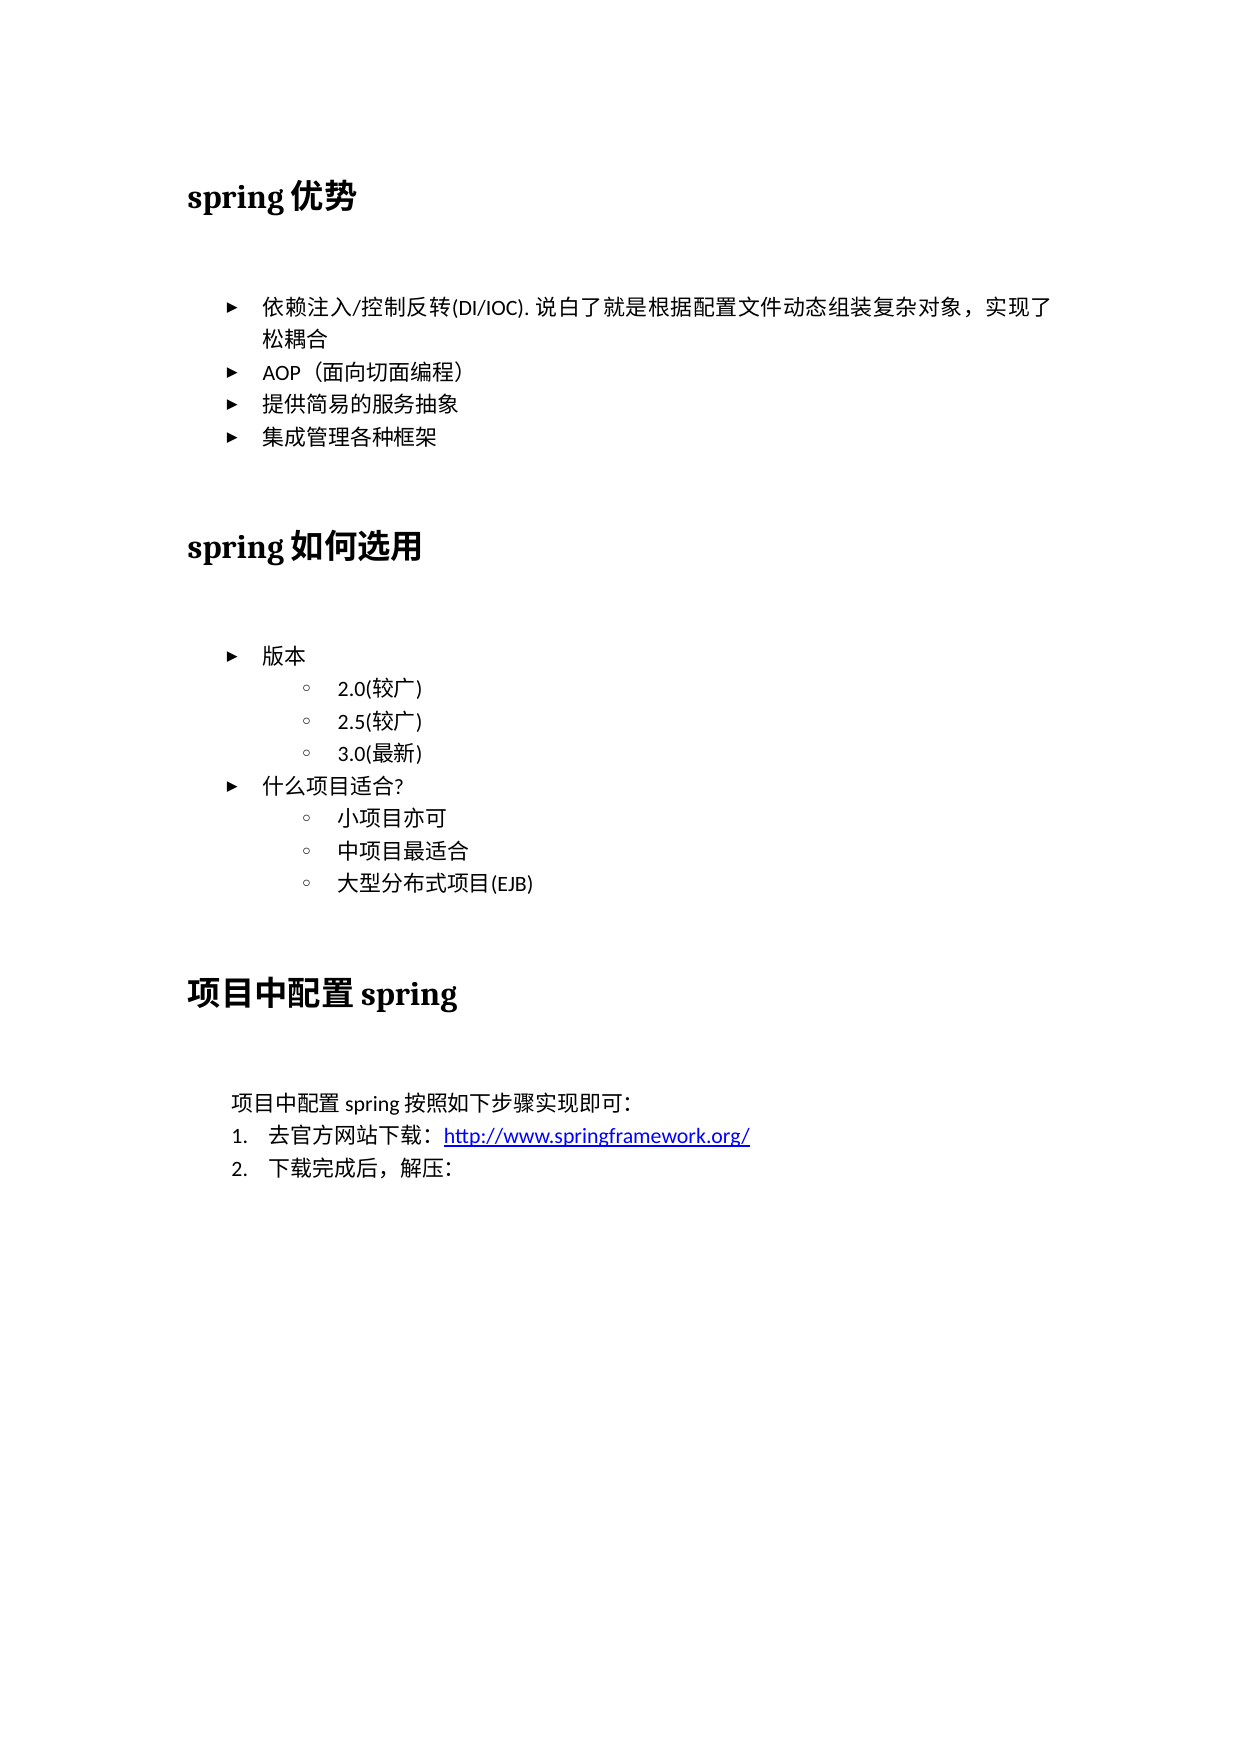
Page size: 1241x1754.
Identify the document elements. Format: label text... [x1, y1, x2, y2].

text 项目中配置spring按照如下步骤实现即可： [187, 1085, 1053, 1118]
list 提供简易的服务抽象 [225, 387, 1053, 419]
list 中项目最适合 [300, 833, 1053, 866]
list 依赖注入/控制反转(DI/IOC). 说白了就是根据配置文件动态组装复杂对象，实现了松耦合 [225, 289, 1053, 354]
list AOP（面向切面编程） [225, 354, 1053, 387]
list 2.5(较广) [300, 703, 1053, 736]
list 什么项目适合? [225, 768, 1053, 801]
list 小项目亦可 [300, 801, 1053, 833]
subtitle spring如何选用 [187, 511, 1053, 576]
list 大型分布式项目(EJB) [300, 866, 1053, 898]
list 版本 [225, 638, 1053, 671]
list 下载完成后，解压： [231, 1150, 1053, 1183]
subtitle spring优势 [187, 162, 1053, 227]
list 2.0(较广) [300, 671, 1053, 703]
list 去官方网站下载：http://www.springframework.org/ [231, 1118, 1053, 1150]
list 3.0(最新) [300, 736, 1053, 768]
subtitle 项目中配置spring [187, 958, 1053, 1023]
list 集成管理各种框架 [225, 419, 1053, 452]
